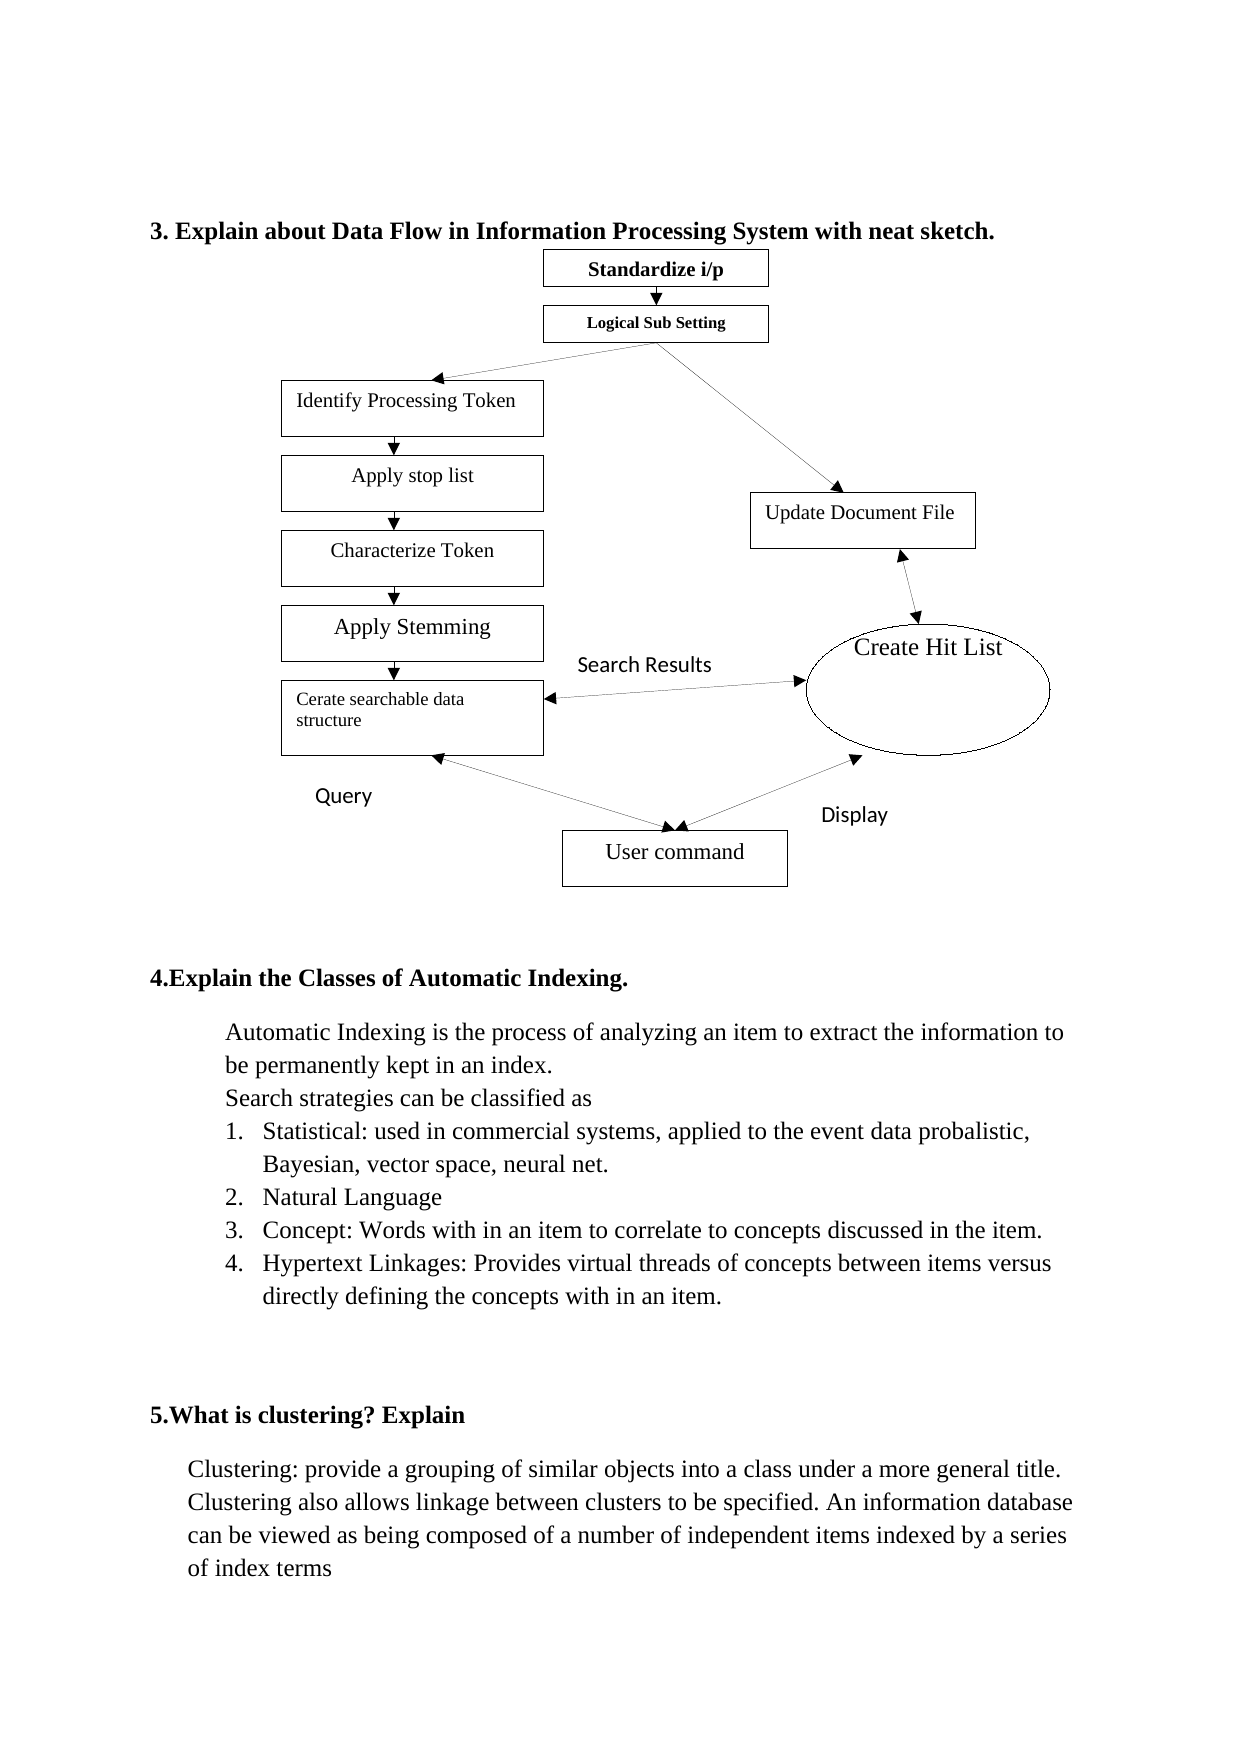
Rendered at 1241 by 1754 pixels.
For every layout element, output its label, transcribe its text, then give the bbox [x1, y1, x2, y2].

list Search strategies can be classified as [225, 1083, 1090, 1112]
list Natural Language [225, 1182, 1090, 1211]
list Automatic Indexing is the process of analyzing an item to extract the information to be permanently kept in an index. [225, 1017, 1090, 1079]
list 3. Explain about Data Flow in Information Processing System with neat sketch. [150, 216, 1090, 245]
text 4.Explain the Classes of Automatic Indexing. [150, 963, 1090, 992]
list Hypertext Linkages: Provides virtual threads of concepts between items versus directly defining the concepts with in an item. [225, 1248, 1090, 1310]
text 5.What is clustering? Explain [150, 1400, 1090, 1429]
list Concept: Words with in an item to correlate to concepts discussed in the item. [225, 1215, 1090, 1244]
list Clustering: provide a grouping of similar objects into a class under a more general title. Clustering also allows linkage between clusters to be specified. An information database can be viewed as being composed of a number of independent items indexed by a series of index terms [187, 1454, 1090, 1582]
list Statistical: used in commercial systems, applied to the event data probalistic, Bayesian, vector space, neural net. [225, 1116, 1090, 1178]
